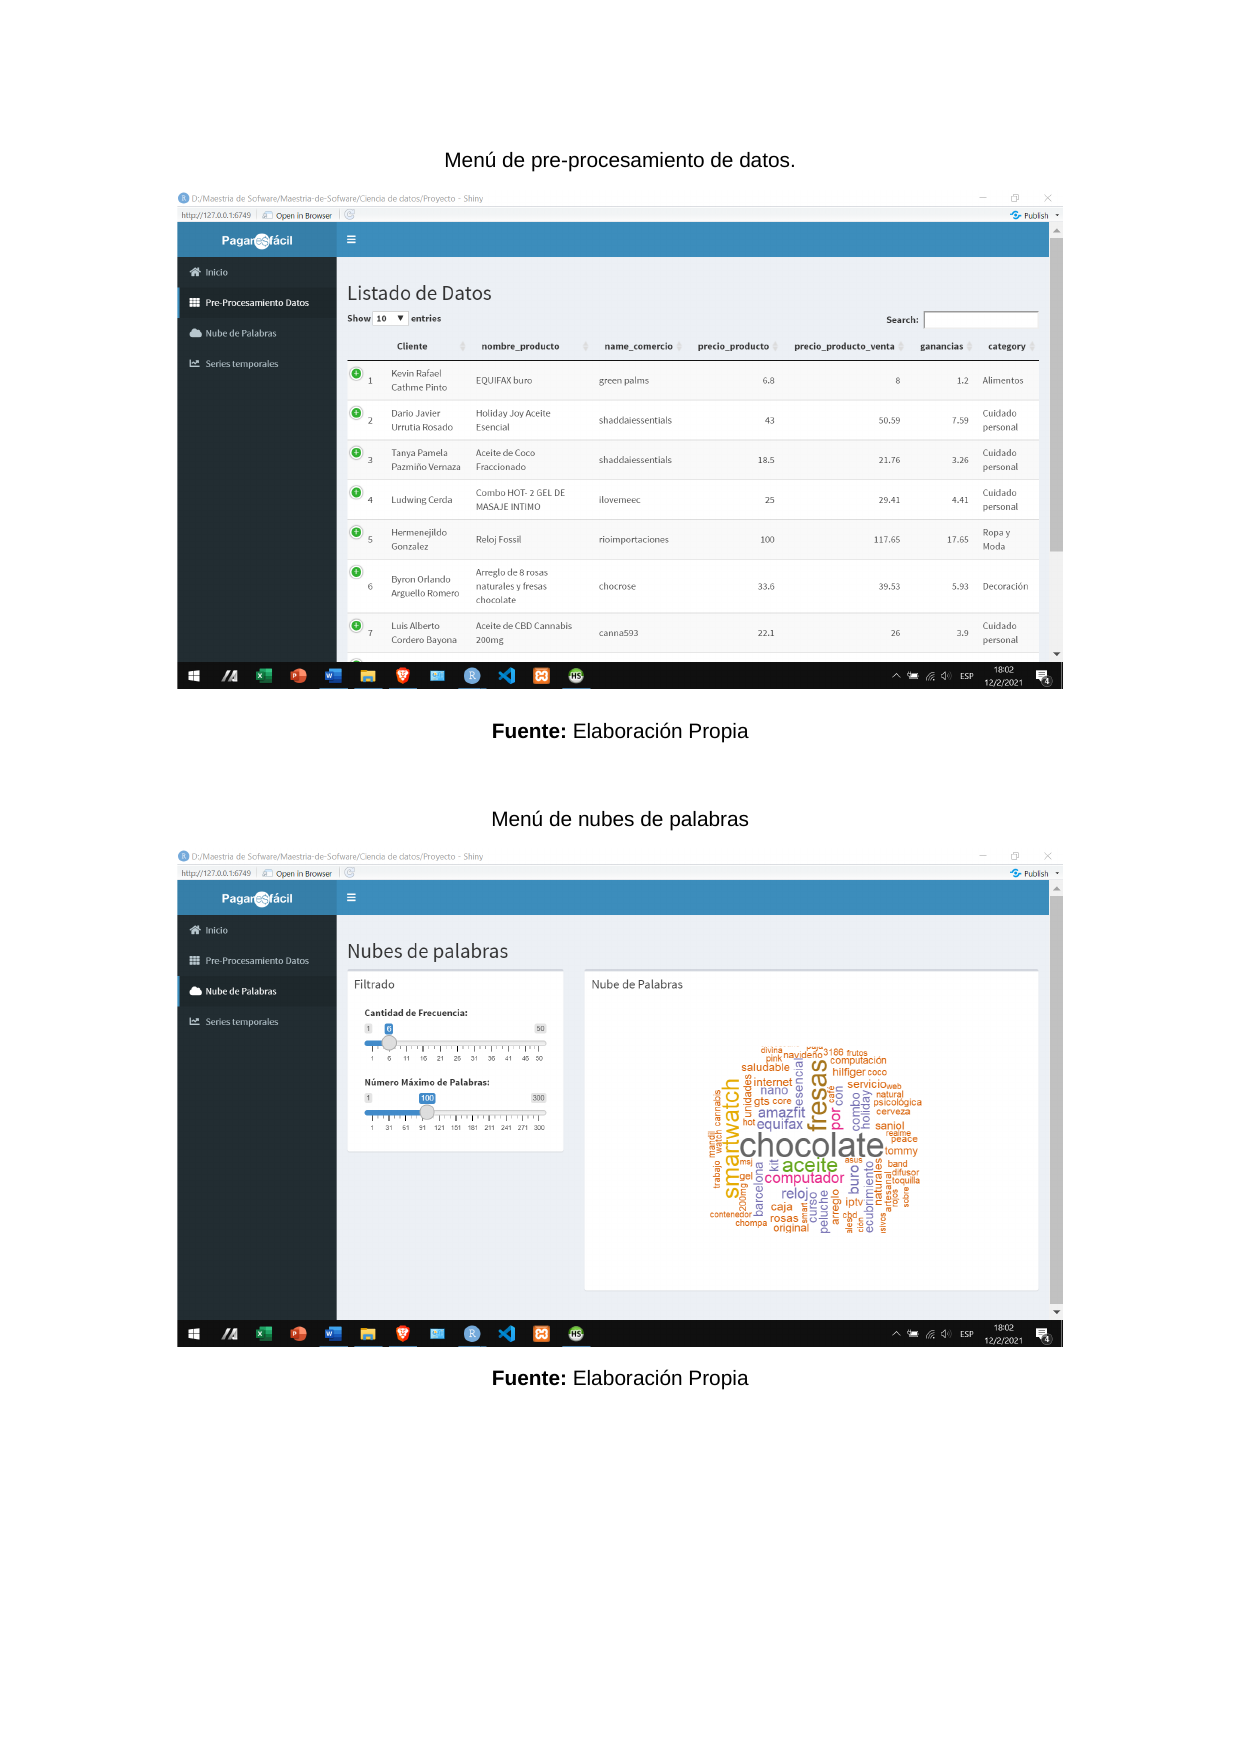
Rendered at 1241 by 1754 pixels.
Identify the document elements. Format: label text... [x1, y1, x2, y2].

text Menú de pre-procesamiento de datos. [177, 148, 1063, 172]
picture [177, 190, 1063, 689]
text Fuente: Elaboración Propia [177, 719, 1063, 743]
picture [177, 848, 1063, 1347]
text Menú de nubes de palabras [177, 806, 1063, 830]
text Fuente: Elaboración Propia [177, 1366, 1063, 1390]
